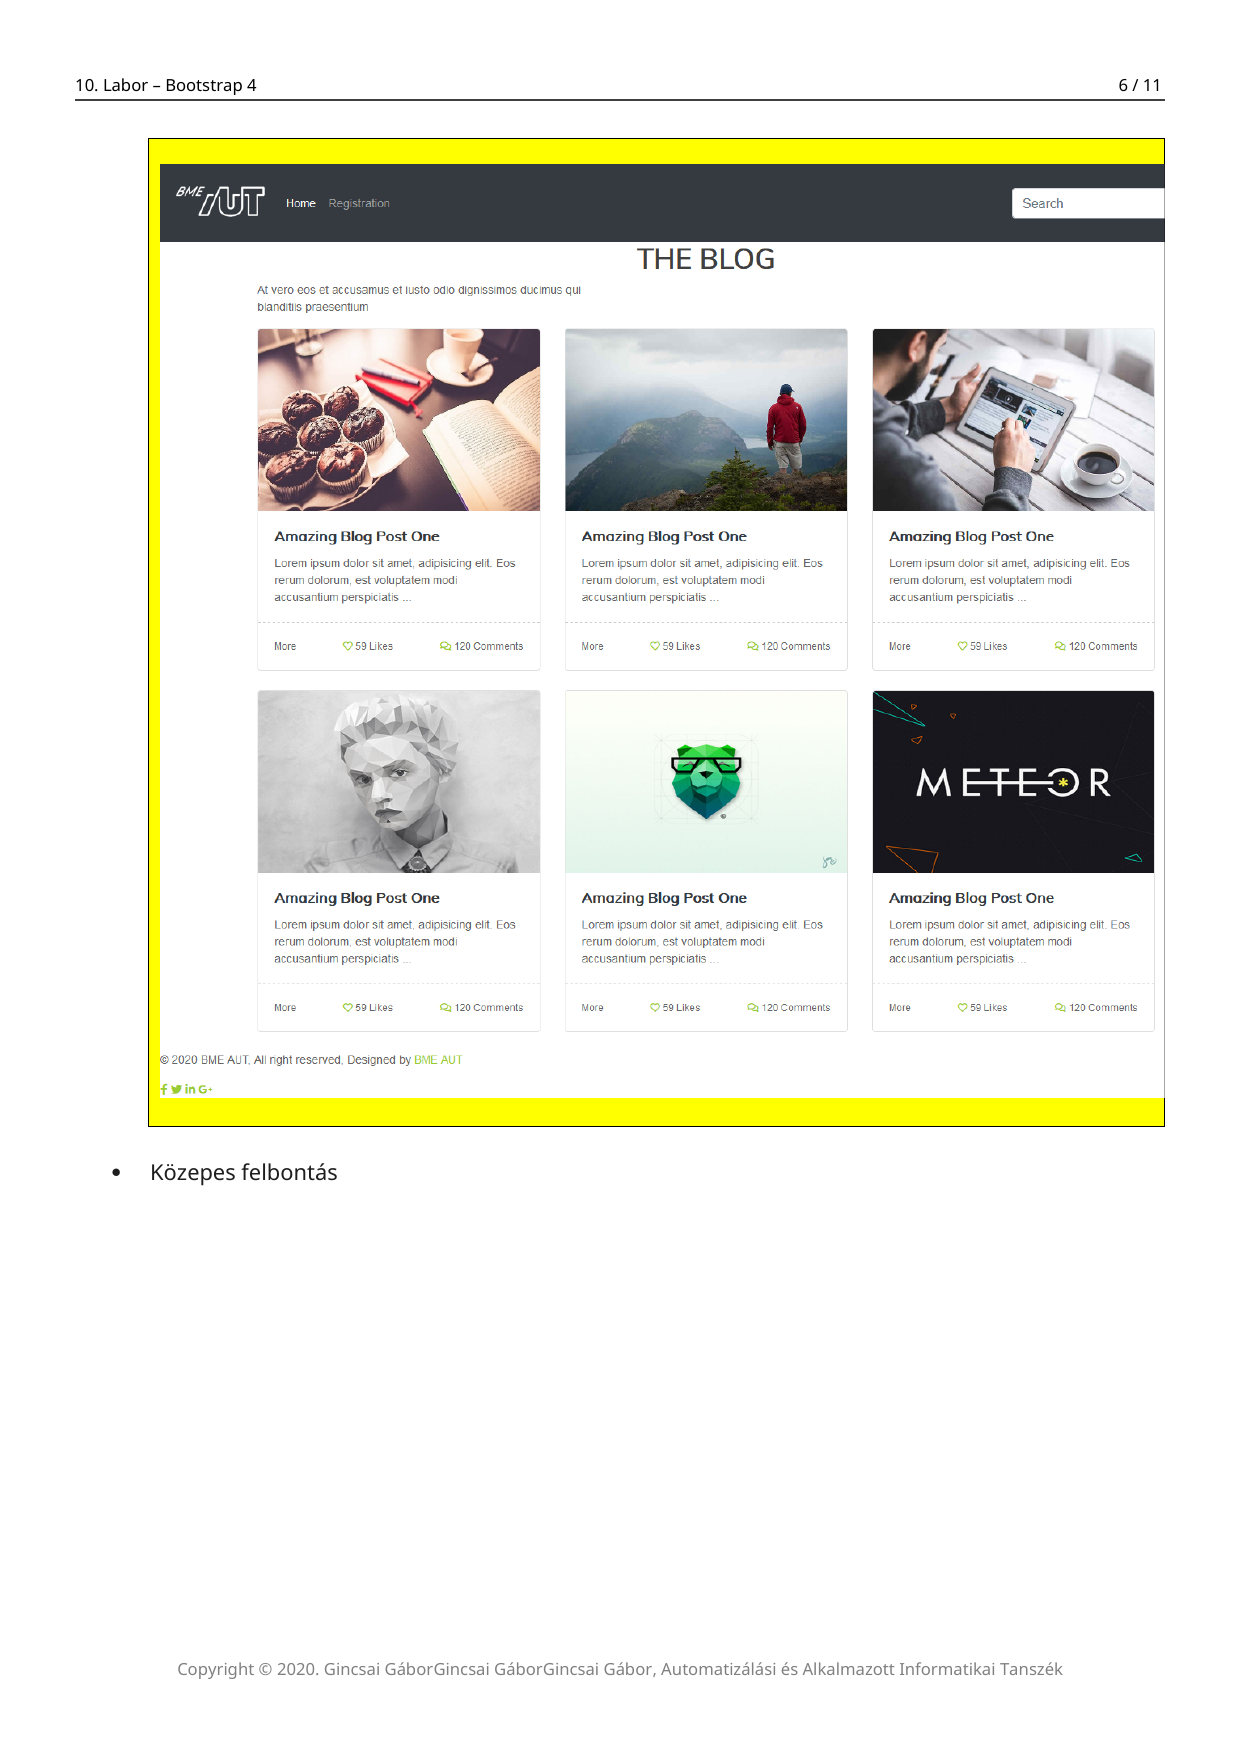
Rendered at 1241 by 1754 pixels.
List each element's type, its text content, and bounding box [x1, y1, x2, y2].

table_header [149, 139, 1164, 1126]
list Közepes felbontás [112, 1156, 1165, 1186]
picture [160, 164, 1165, 1098]
